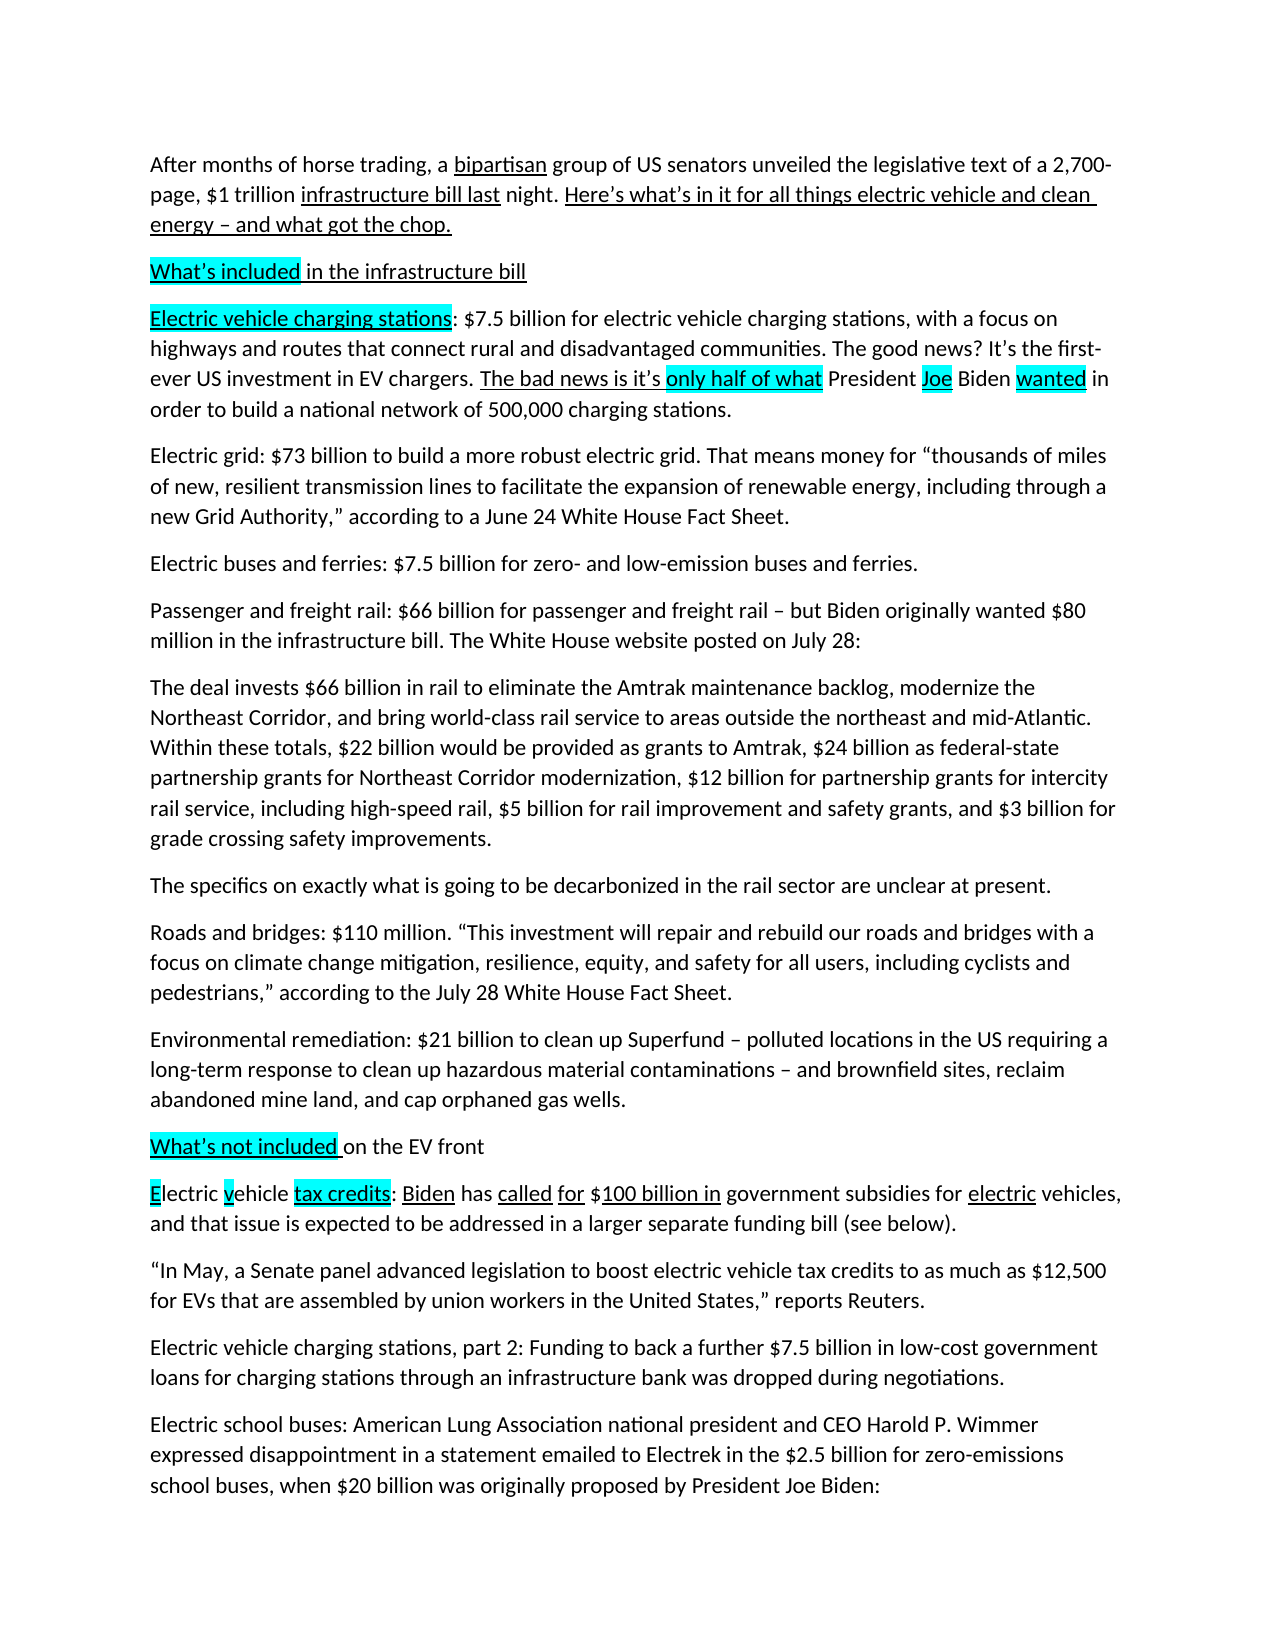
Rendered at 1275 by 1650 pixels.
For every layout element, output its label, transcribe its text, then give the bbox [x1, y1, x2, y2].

text Passenger and freight rail: $66 billion for passenger and freight rail – but Biden originally wanted $80 million in the infrastructure bill. The White House website posted on July 28: [150, 596, 1125, 654]
text What’s not included on the EV front [338, 1132, 1125, 1160]
text Environmental remediation: $21 billion to clean up Superfund – polluted locations in the US requiring a long-term response to clean up hazardous material contaminations – and brownfield sites, reclaim abandoned mine land, and cap orphaned gas wells. [150, 1025, 1125, 1113]
text The specifics on exactly what is going to be decarbonized in the rail sector are unclear at present. [150, 871, 1125, 899]
text “In May, a Senate panel advanced legislation to boost electric vehicle tax credits to as much as $12,500 for EVs that are assembled by union workers in the United States,” reports Reuters. [150, 1256, 1125, 1314]
text Electric grid: $73 billion to build a more robust electric grid. That means money for “thousands of miles of new, resilient transmission lines to facilitate the expansion of renewable energy, including through a new Grid Authority,” according to a June 24 White House Fact Sheet. [150, 442, 1125, 530]
text What’s included in the infrastructure bill [301, 257, 1125, 285]
text Electric vehicle charging stations: $7.5 billion for electric vehicle charging stations, with a focus on highways and routes that connect rural and disadvantaged communities. The good news? It’s the first-ever US investment in EV chargers. The bad news is it’s only half of what President Joe Biden wanted in order to build a national network of 500,000 charging stations. [150, 304, 1125, 423]
text After months of horse trading, a bipartisan group of US senators unveiled the legislative text of a 2,700-page, $1 trillion infrastructure bill last night. Here’s what’s in it for all things electric vehicle and clean energy – and what got the chop. [150, 150, 1125, 238]
text Roads and bridges: $110 million. “This investment will repair and rebuild our roads and bridges with a focus on climate change mitigation, resilience, equity, and safety for all users, including cyclists and pedestrians,” according to the July 28 White House Fact Sheet. [150, 918, 1125, 1006]
text Electric school buses: American Lung Association national president and CEO Harold P. Wimmer expressed disappointment in a statement emailed to Electrek in the $2.5 billion for zero-emissions school buses, when $20 billion was originally proposed by President Joe Biden: [150, 1410, 1125, 1499]
text Electric vehicle charging stations, part 2: Funding to back a further $7.5 billion in low-cost government loans for charging stations through an infrastructure bank was dropped during negotiations. [150, 1333, 1125, 1392]
text Electric vehicle tax credits: Biden has called for $100 billion in government subsidies for electric vehicles, and that issue is expected to be addressed in a larger separate funding bill (see below). [150, 1179, 1125, 1237]
text Electric buses and ferries: $7.5 billion for zero- and low-emission buses and ferries. [150, 549, 1125, 577]
text The deal invests $66 billion in rail to eliminate the Amtrak maintenance backlog, modernize the Northeast Corridor, and bring world-class rail service to areas outside the northeast and mid-Atlantic. Within these totals, $22 billion would be provided as grants to Amtrak, $24 billion as federal-state partnership grants for Northeast Corridor modernization, $12 billion for partnership grants for intercity rail service, including high-speed rail, $5 billion for rail improvement and safety grants, and $3 billion for grade crossing safety improvements. [150, 673, 1125, 852]
